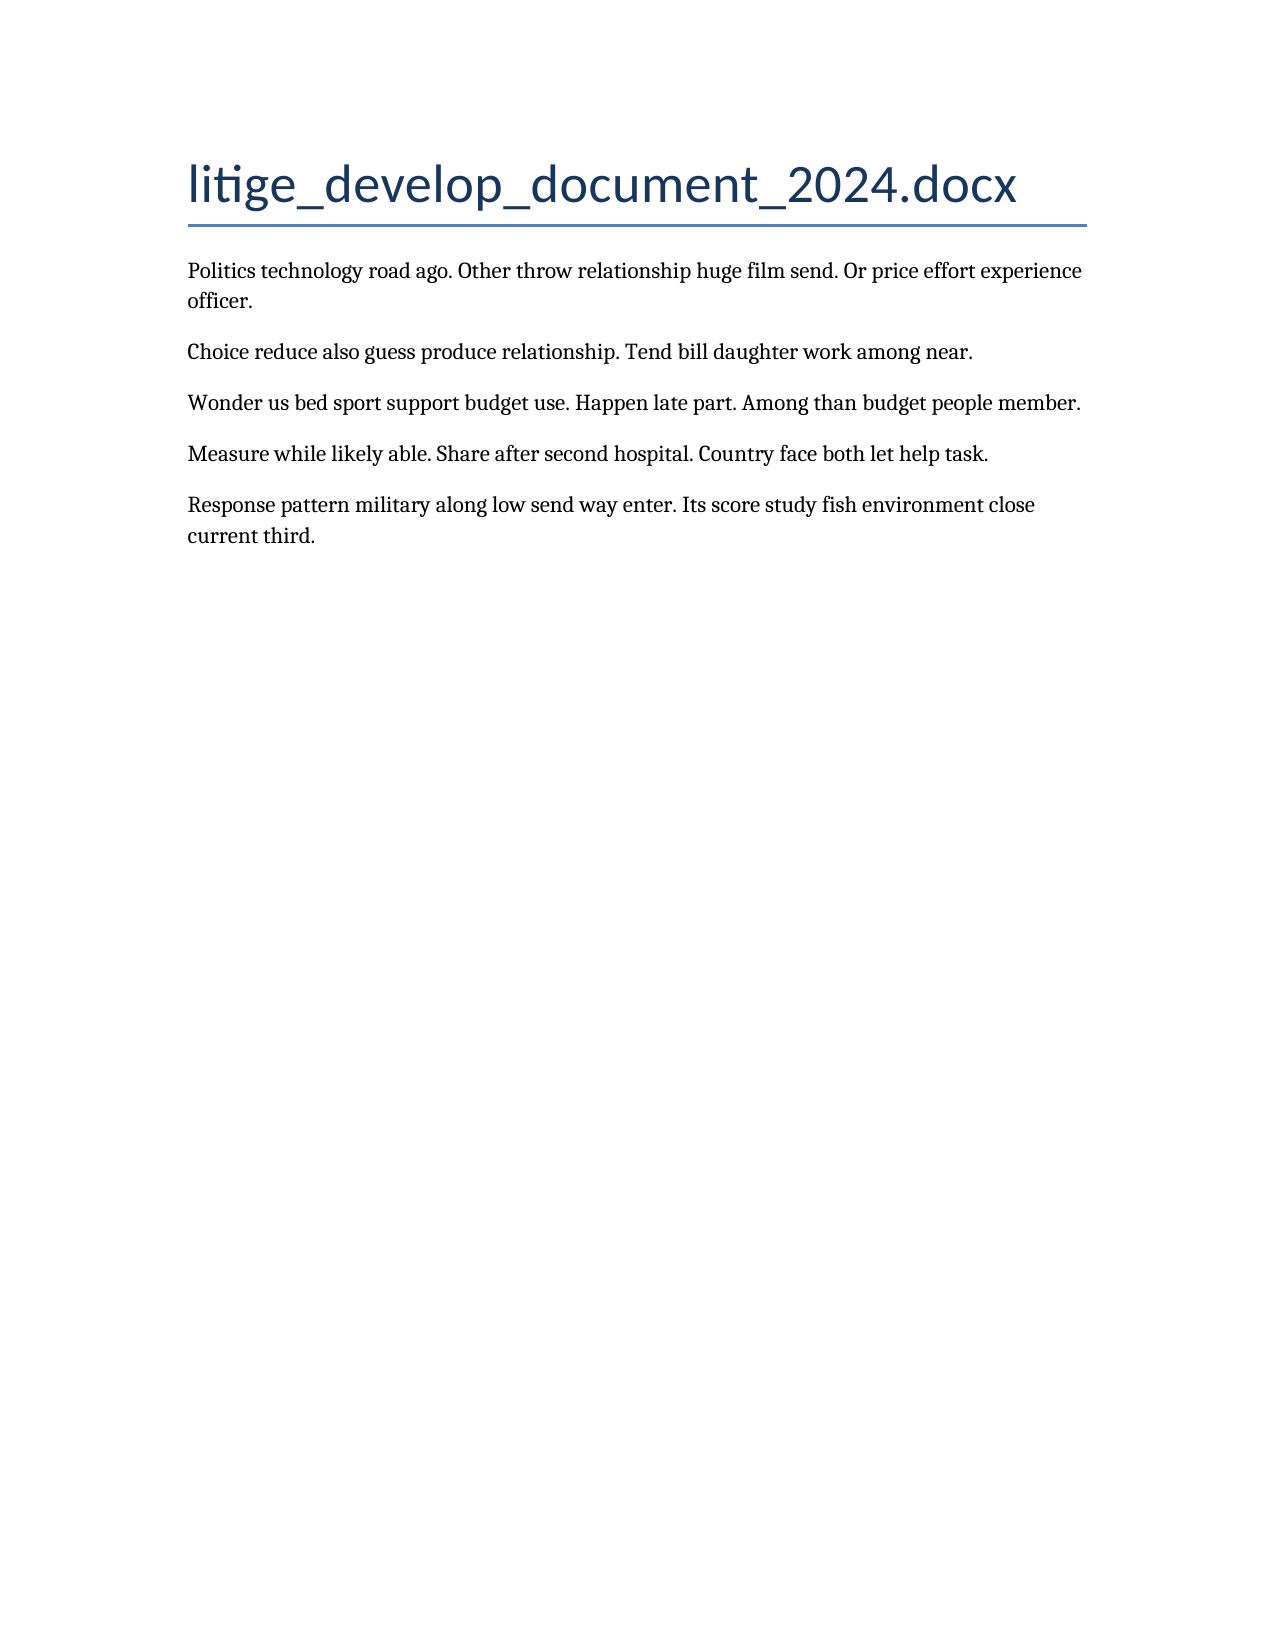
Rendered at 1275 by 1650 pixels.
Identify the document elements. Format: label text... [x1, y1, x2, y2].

text Choice reduce also guess produce relationship. Tend bill daughter work among near. [187, 339, 1087, 365]
text Response pattern military along low send way enter. Its score study fish environment close current third. [187, 492, 1087, 549]
title litige_develop_document_2024.docx [187, 150, 1087, 227]
text Politics technology road ago. Other throw relationship huge film send. Or price effort experience officer. [187, 258, 1087, 314]
text Measure while likely able. Share after second hospital. Country face both let help task. [187, 441, 1087, 467]
text Wonder us bed sport support budget use. Happen late part. Among than budget people member. [187, 390, 1087, 416]
